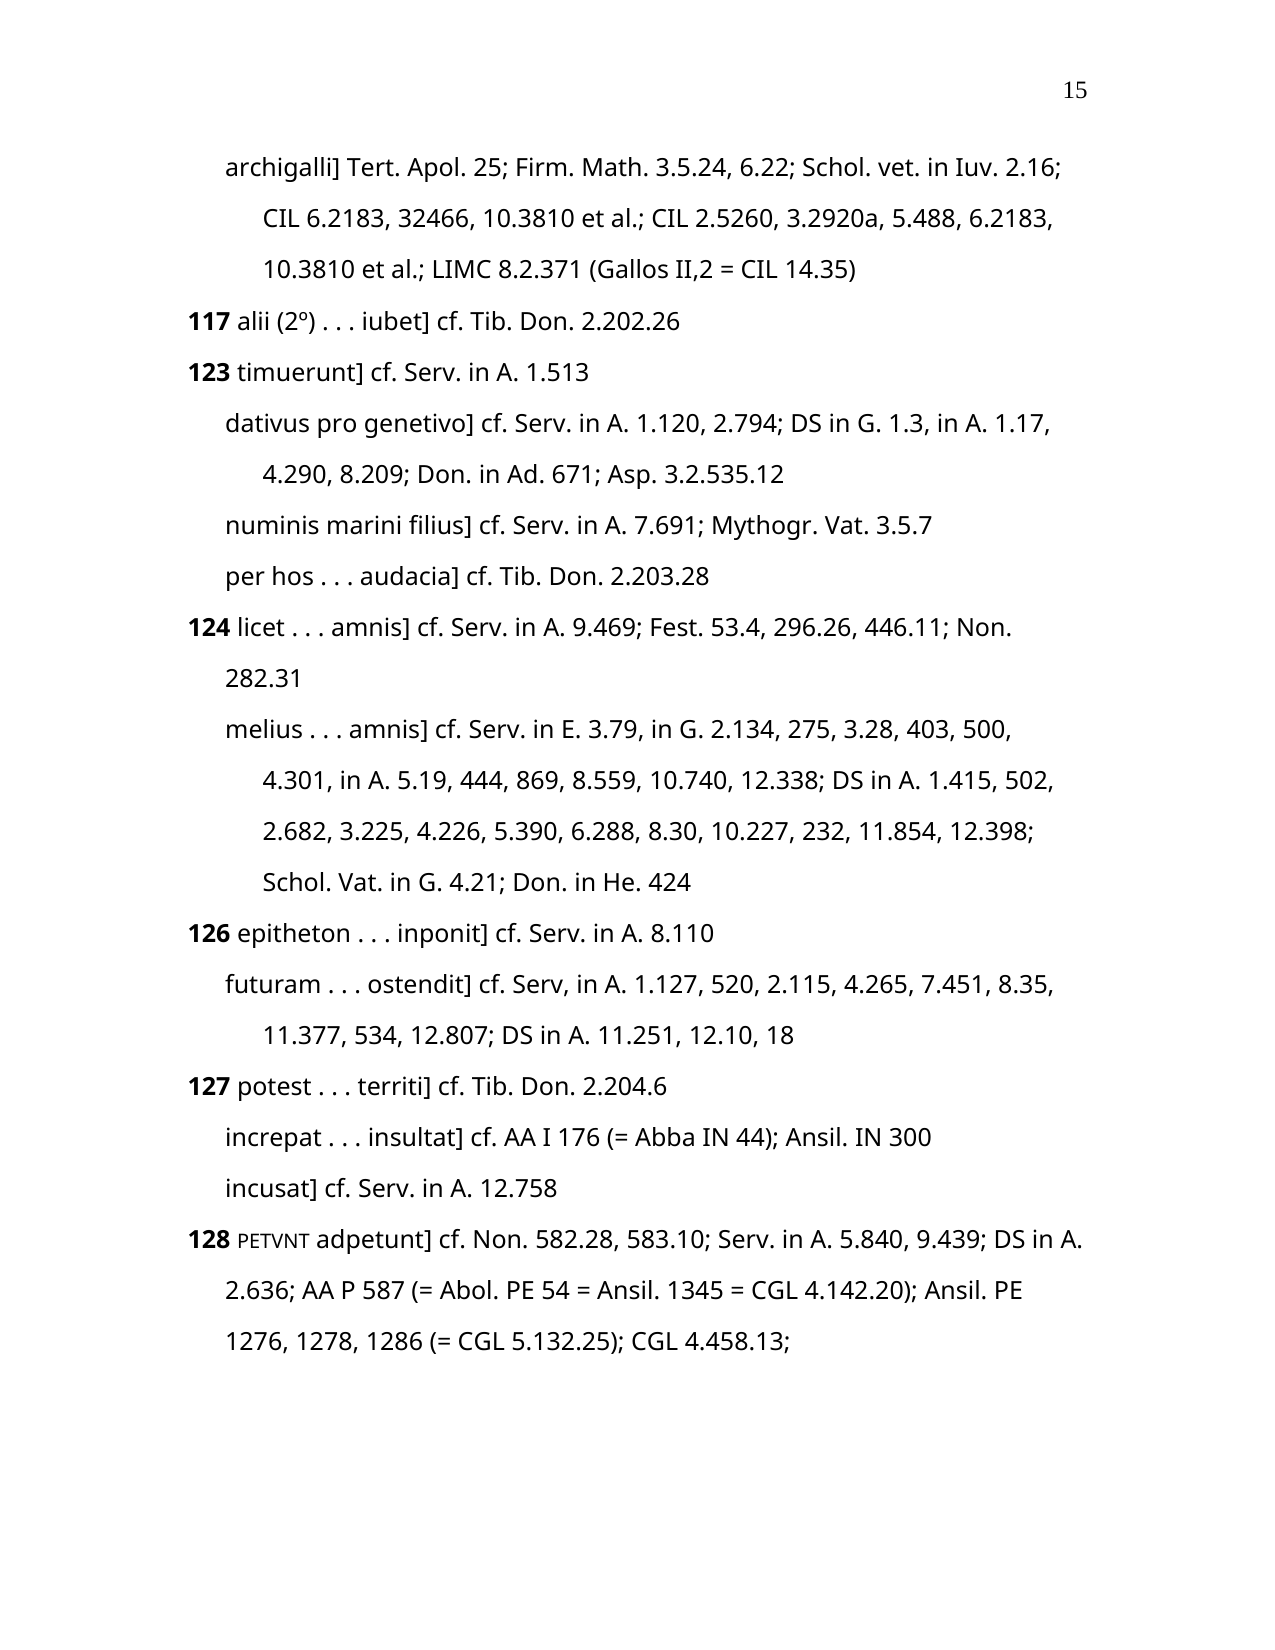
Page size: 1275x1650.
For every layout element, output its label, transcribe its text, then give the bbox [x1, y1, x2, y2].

text per hos . . . audacia] cf. Tib. Don. 2.203.28 [225, 558, 1087, 592]
text incusat] cf. Serv. in A. 12.758 [225, 1171, 1087, 1205]
text 117 alii (2º) . . . iubet] cf. Tib. Don. 2.202.26 [187, 303, 1087, 337]
text dativus pro genetivo] cf. Serv. in A. 1.120, 2.794; DS in G. 1.3, in A. 1.17, 4.290, 8.209; Don. in Ad. 671; Asp. 3.2.535.12 [225, 405, 1087, 490]
text numinis marini filius] cf. Serv. in A. 7.691; Mythogr. Vat. 3.5.7 [225, 507, 1087, 541]
text futuram . . . ostendit] cf. Serv, in A. 1.127, 520, 2.115, 4.265, 7.451, 8.35, 11.377, 534, 12.807; DS in A. 11.251, 12.10, 18 [225, 967, 1087, 1052]
text melius . . . amnis] cf. Serv. in E. 3.79, in G. 2.134, 275, 3.28, 403, 500, 4.301, in A. 5.19, 444, 869, 8.559, 10.740, 12.338; DS in A. 1.415, 502, 2.682, 3.225, 4.226, 5.390, 6.288, 8.30, 10.227, 232, 11.854, 12.398; Schol. Vat. in G. 4.21; Don. in He. 424 [225, 711, 1087, 899]
text 123 timuerunt] cf. Serv. in A. 1.513 [187, 354, 1087, 388]
text 128 petvnt adpetunt] cf. Non. 582.28, 583.10; Serv. in A. 5.840, 9.439; DS in A. 2.636; AA P 587 (= Abol. PE 54 = Ansil. 1345 = CGL 4.142.20); Ansil. PE 1276, 1278, 1286 (= CGL 5.132.25); CGL 4.458.13; [187, 1222, 1087, 1358]
text 124 licet . . . amnis] cf. Serv. in A. 9.469; Fest. 53.4, 296.26, 446.11; Non. 282.31 [187, 609, 1087, 694]
text 127 potest . . . territi] cf. Tib. Don. 2.204.6 [187, 1069, 1087, 1103]
text increpat . . . insultat] cf. AA I 176 (= Abba IN 44); Ansil. IN 300 [225, 1120, 1087, 1154]
text archigalli] Tert. Apol. 25; Firm. Math. 3.5.24, 6.22; Schol. vet. in Iuv. 2.16; CIL 6.2183, 32466, 10.3810 et al.; CIL 2.5260, 3.2920a, 5.488, 6.2183, 10.3810 et al.; LIMC 8.2.371 (Gallos II,2 = CIL 14.35) [225, 150, 1087, 286]
text 126 epitheton . . . inponit] cf. Serv. in A. 8.110 [187, 916, 1087, 950]
